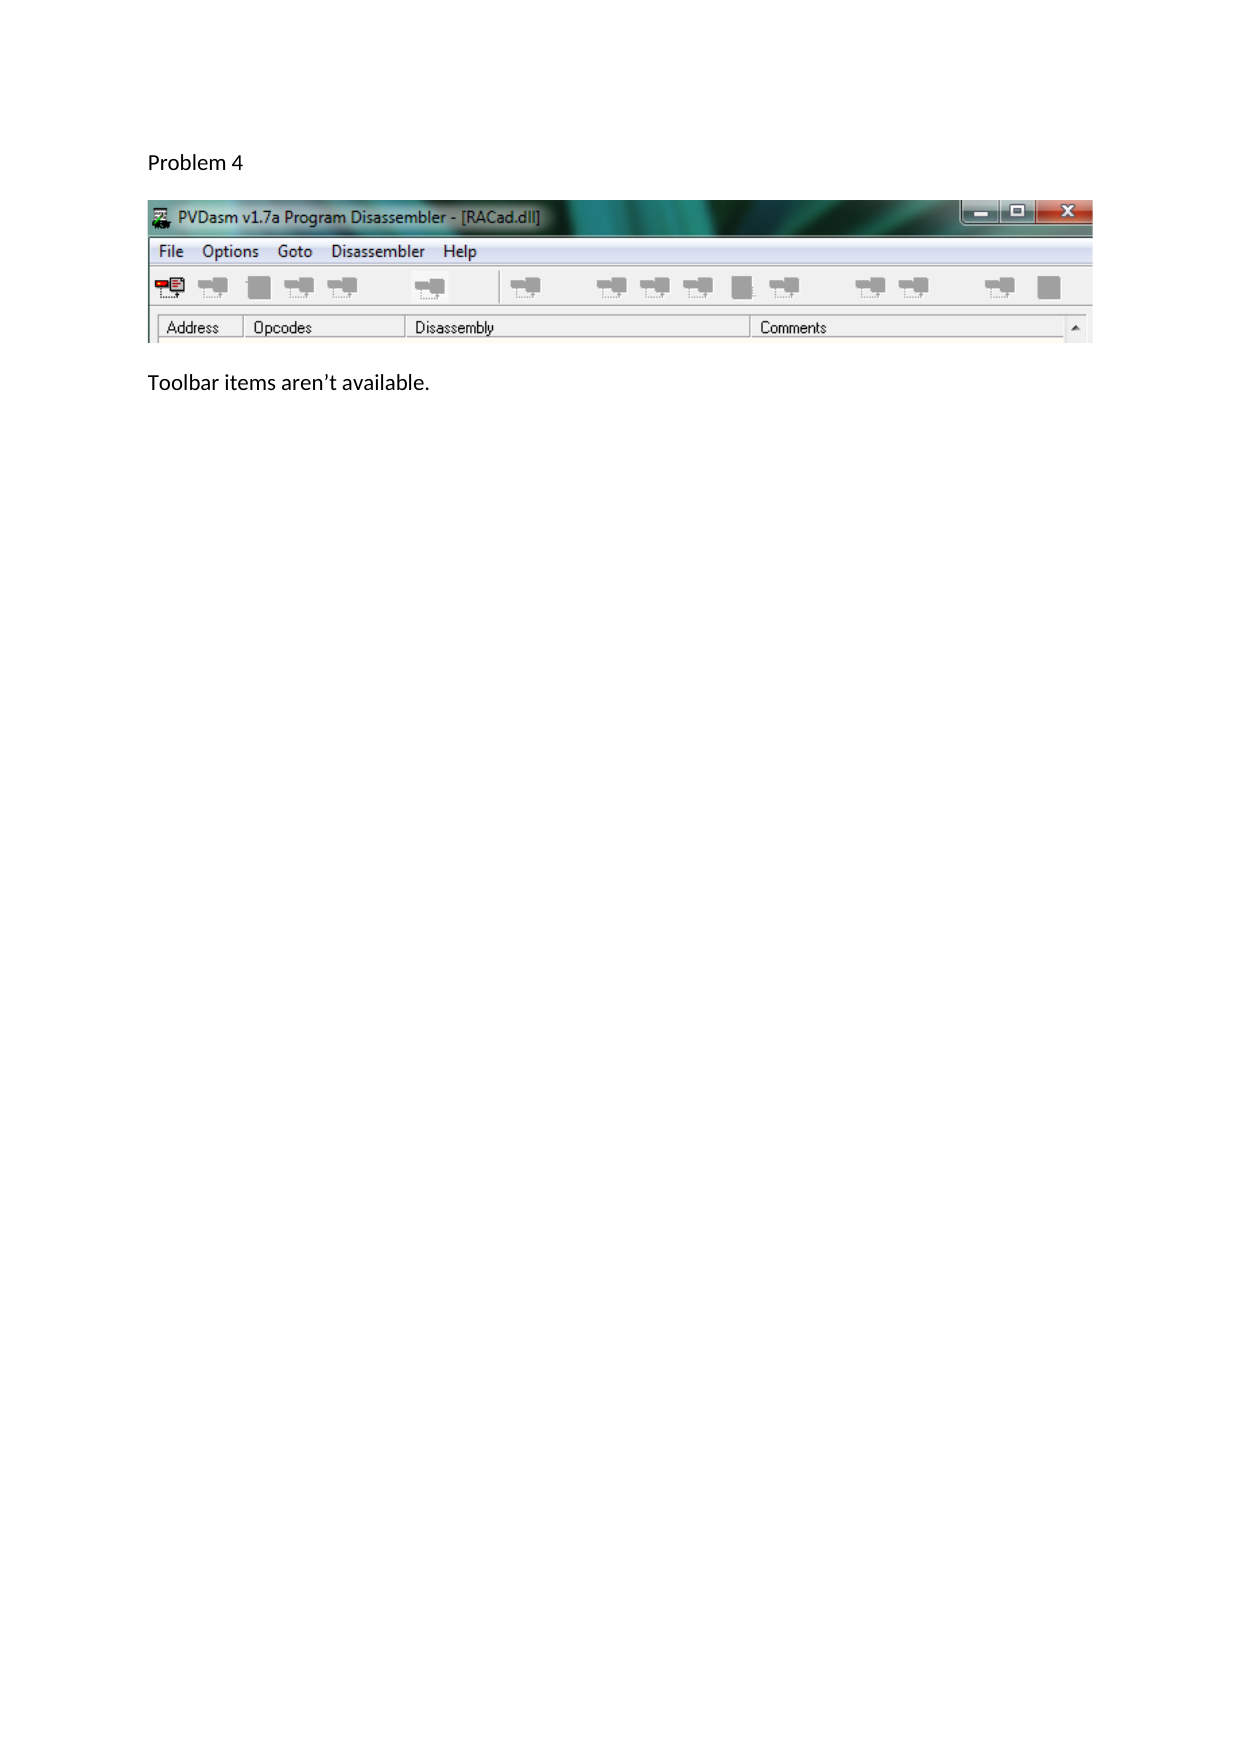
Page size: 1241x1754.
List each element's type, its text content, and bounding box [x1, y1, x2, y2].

picture [147, 200, 1093, 343]
text Toolbar items aren’t available. [148, 368, 1093, 396]
text Problem 4 [148, 148, 1093, 176]
